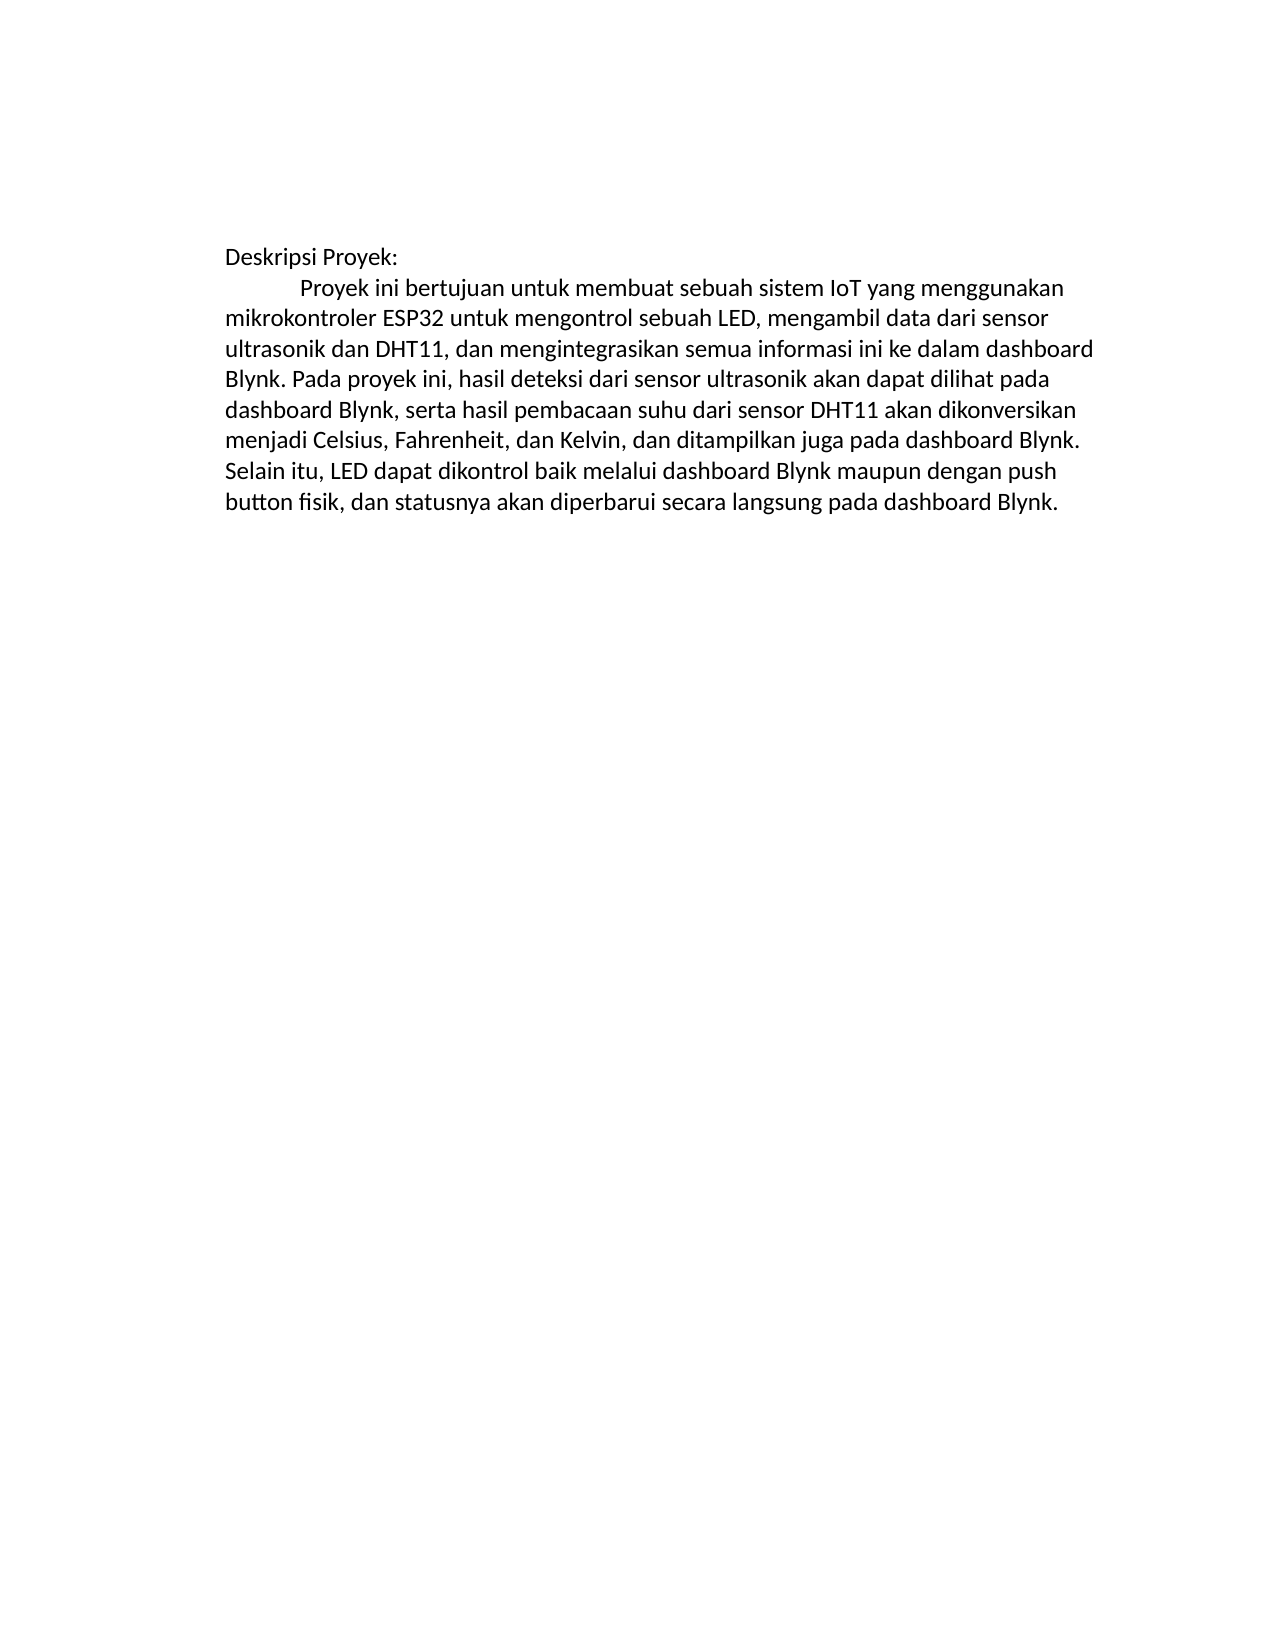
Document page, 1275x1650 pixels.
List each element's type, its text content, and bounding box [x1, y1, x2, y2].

list Proyek ini bertujuan untuk membuat sebuah sistem IoT yang menggunakan mikrokontroler ESP32 untuk mengontrol sebuah LED, mengambil data dari sensor ultrasonik dan DHT11, dan mengintegrasikan semua informasi ini ke dalam dashboard Blynk. Pada proyek ini, hasil deteksi dari sensor ultrasonik akan dapat dilihat pada dashboard Blynk, serta hasil pembacaan suhu dari sensor DHT11 akan dikonversikan menjadi Celsius, Fahrenheit, dan Kelvin, dan ditampilkan juga pada dashboard Blynk. Selain itu, LED dapat dikontrol baik melalui dashboard Blynk maupun dengan push button fisik, dan statusnya akan diperbarui secara langsung pada dashboard Blynk. [225, 272, 1125, 516]
list Deskripsi Proyek: [225, 242, 1125, 272]
